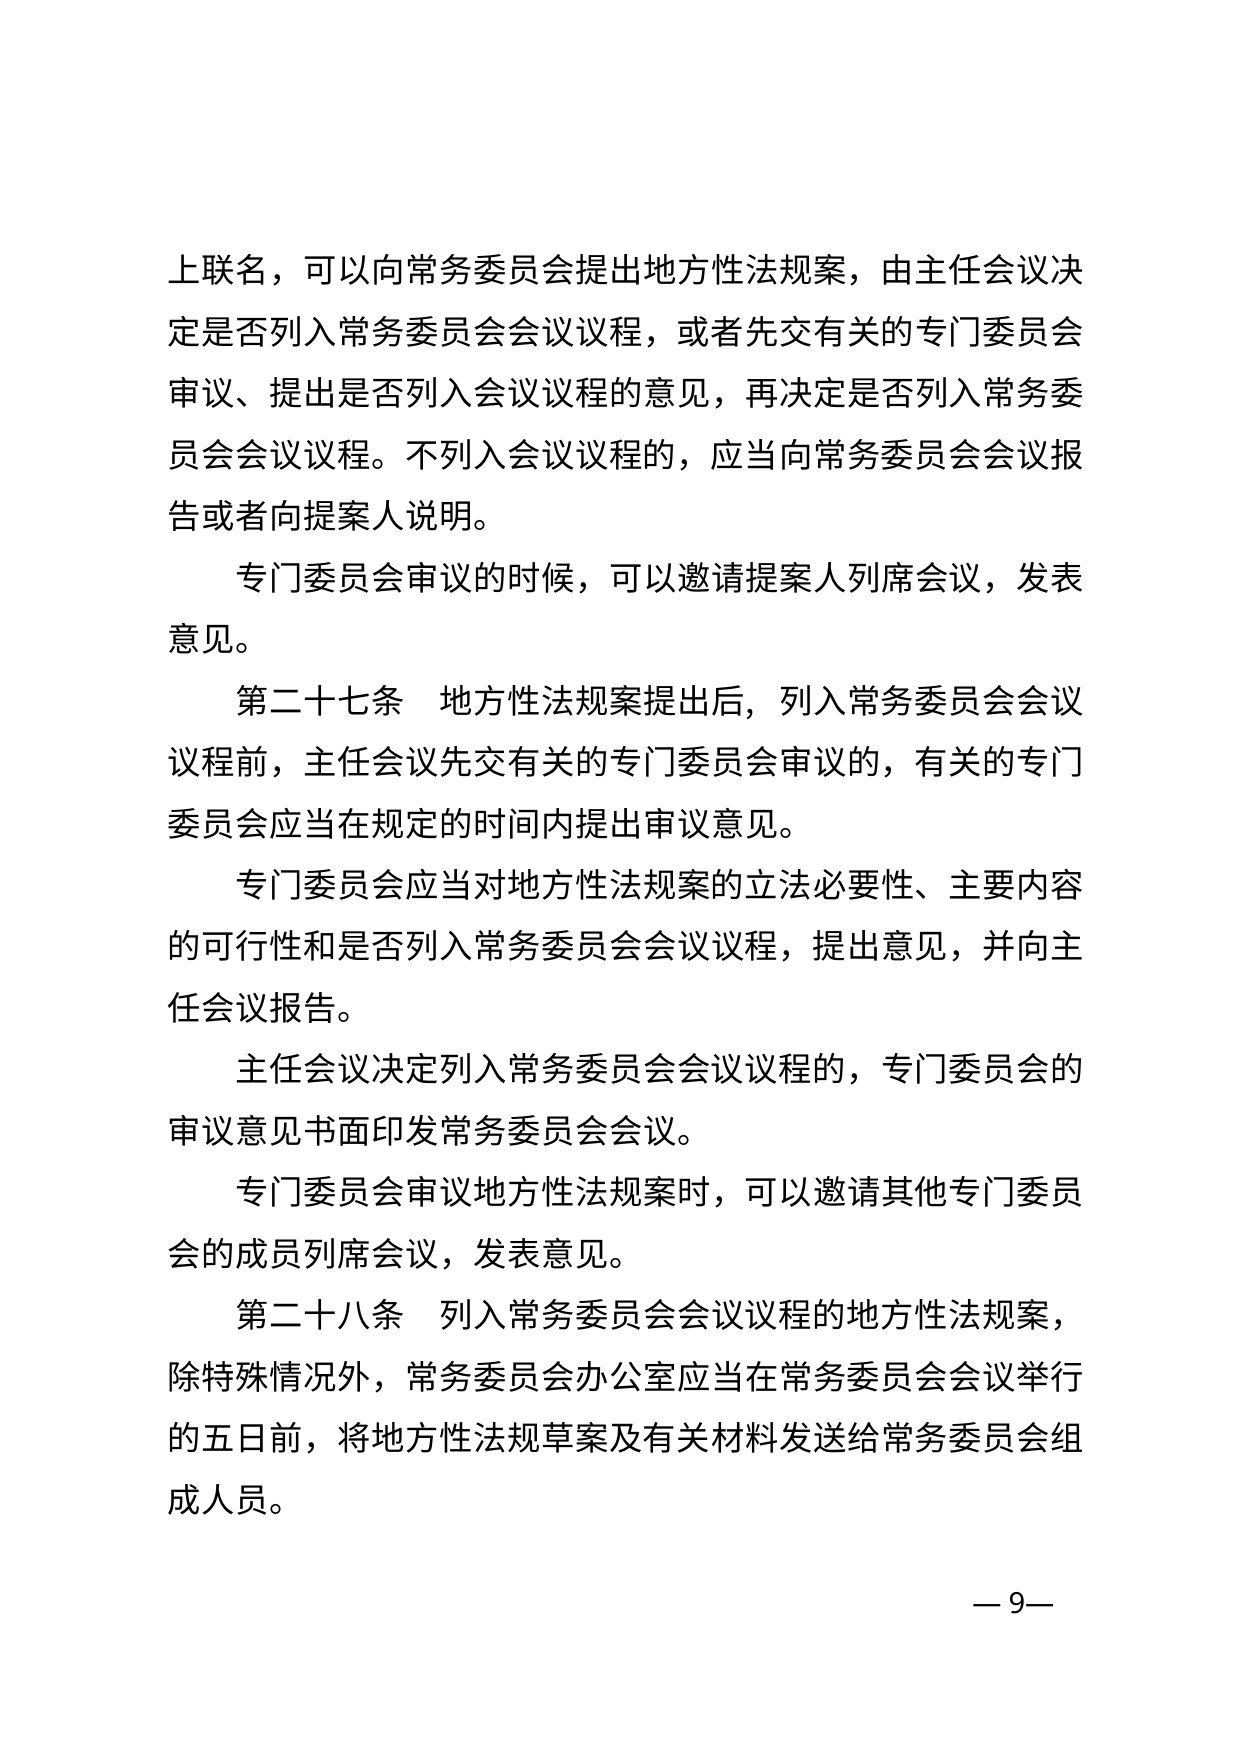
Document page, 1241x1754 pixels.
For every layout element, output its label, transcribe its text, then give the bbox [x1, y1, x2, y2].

text 主任会议决定列入常务委员会会议议程的，专门委员会的审议意见书面印发常务委员会会议。 [168, 1037, 1084, 1159]
text 专门委员会应当对地方性法规案的立法必要性、主要内容的可行性和是否列入常务委员会会议议程，提出意见，并向主任会议报告。 [168, 852, 1084, 1037]
text 第二十七条 地方性法规案提出后,列入常务委员会会议议程前，主任会议先交有关的专门委员会审议的，有关的专门委员会应当在规定的时间内提出审议意见。 [168, 668, 1084, 852]
text 专门委员会审议的时候，可以邀请提案人列席会议，发表意见。 [168, 545, 1084, 668]
text 第二十八条 列入常务委员会会议议程的地方性法规案，除特殊情况外，常务委员会办公室应当在常务委员会会议举行的五日前，将地方性法规草案及有关材料发送给常务委员会组成人员。 [168, 1282, 1084, 1528]
text 专门委员会审议地方性法规案时，可以邀请其他专门委员会的成员列席会议，发表意见。 [168, 1159, 1084, 1282]
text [168, 238, 1084, 545]
